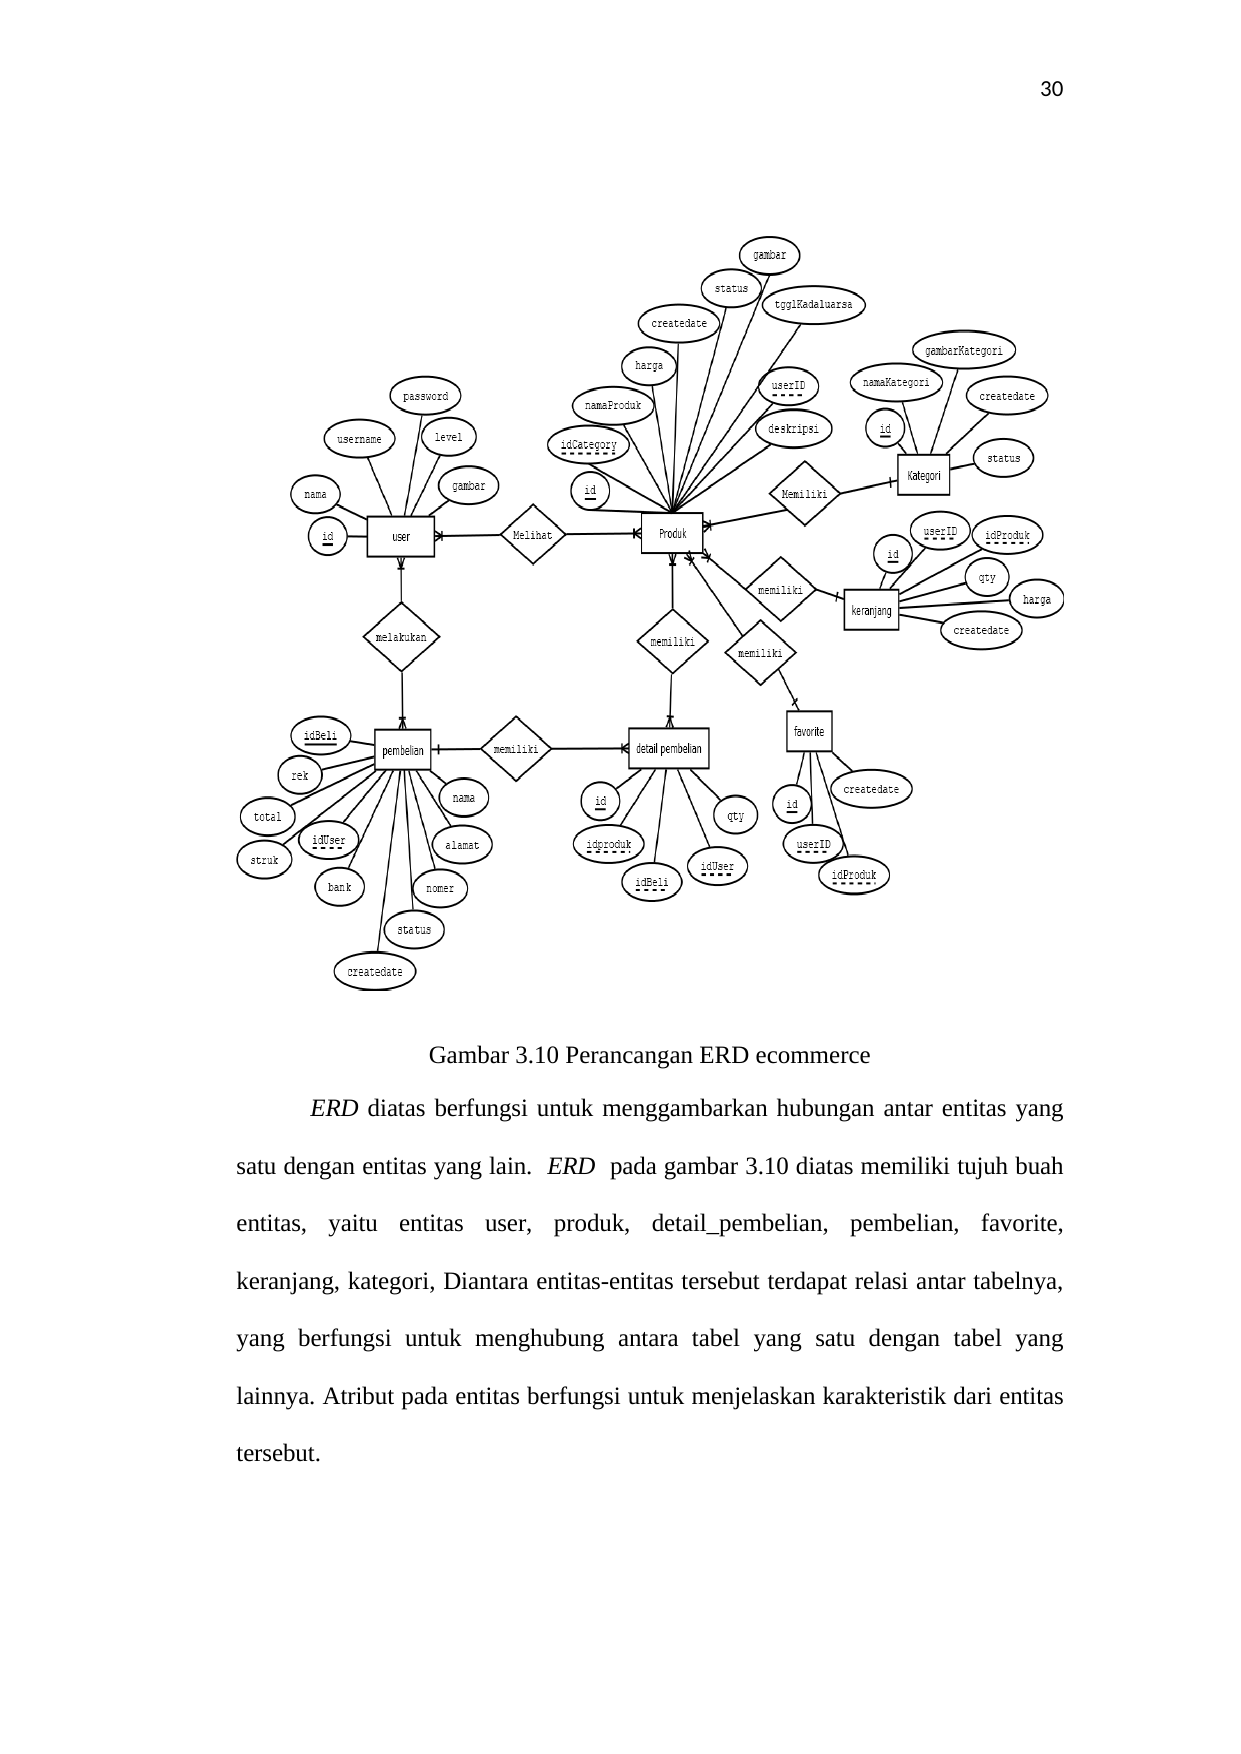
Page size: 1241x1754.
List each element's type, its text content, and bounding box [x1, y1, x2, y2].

text Gambar 3.10 Perancangan ERD ecommerce [236, 1040, 1063, 1068]
picture [236, 236, 1064, 991]
text ERD diatas berfungsi untuk menggambarkan hubungan antar entitas yang satu dengan entitas yang lain. ERD pada gambar 3.10 diatas memiliki tujuh buah entitas, yaitu entitas user, produk, detail_pembelian, pembelian, favorite, keranjang, kategori, Diantara entitas-entitas tersebut terdapat relasi antar tabelnya, yang berfungsi untuk menghubung antara tabel yang satu dengan tabel yang lainnya. Atribut pada entitas berfungsi untuk menjelaskan karakteristik dari entitas tersebut. [236, 1093, 1064, 1523]
